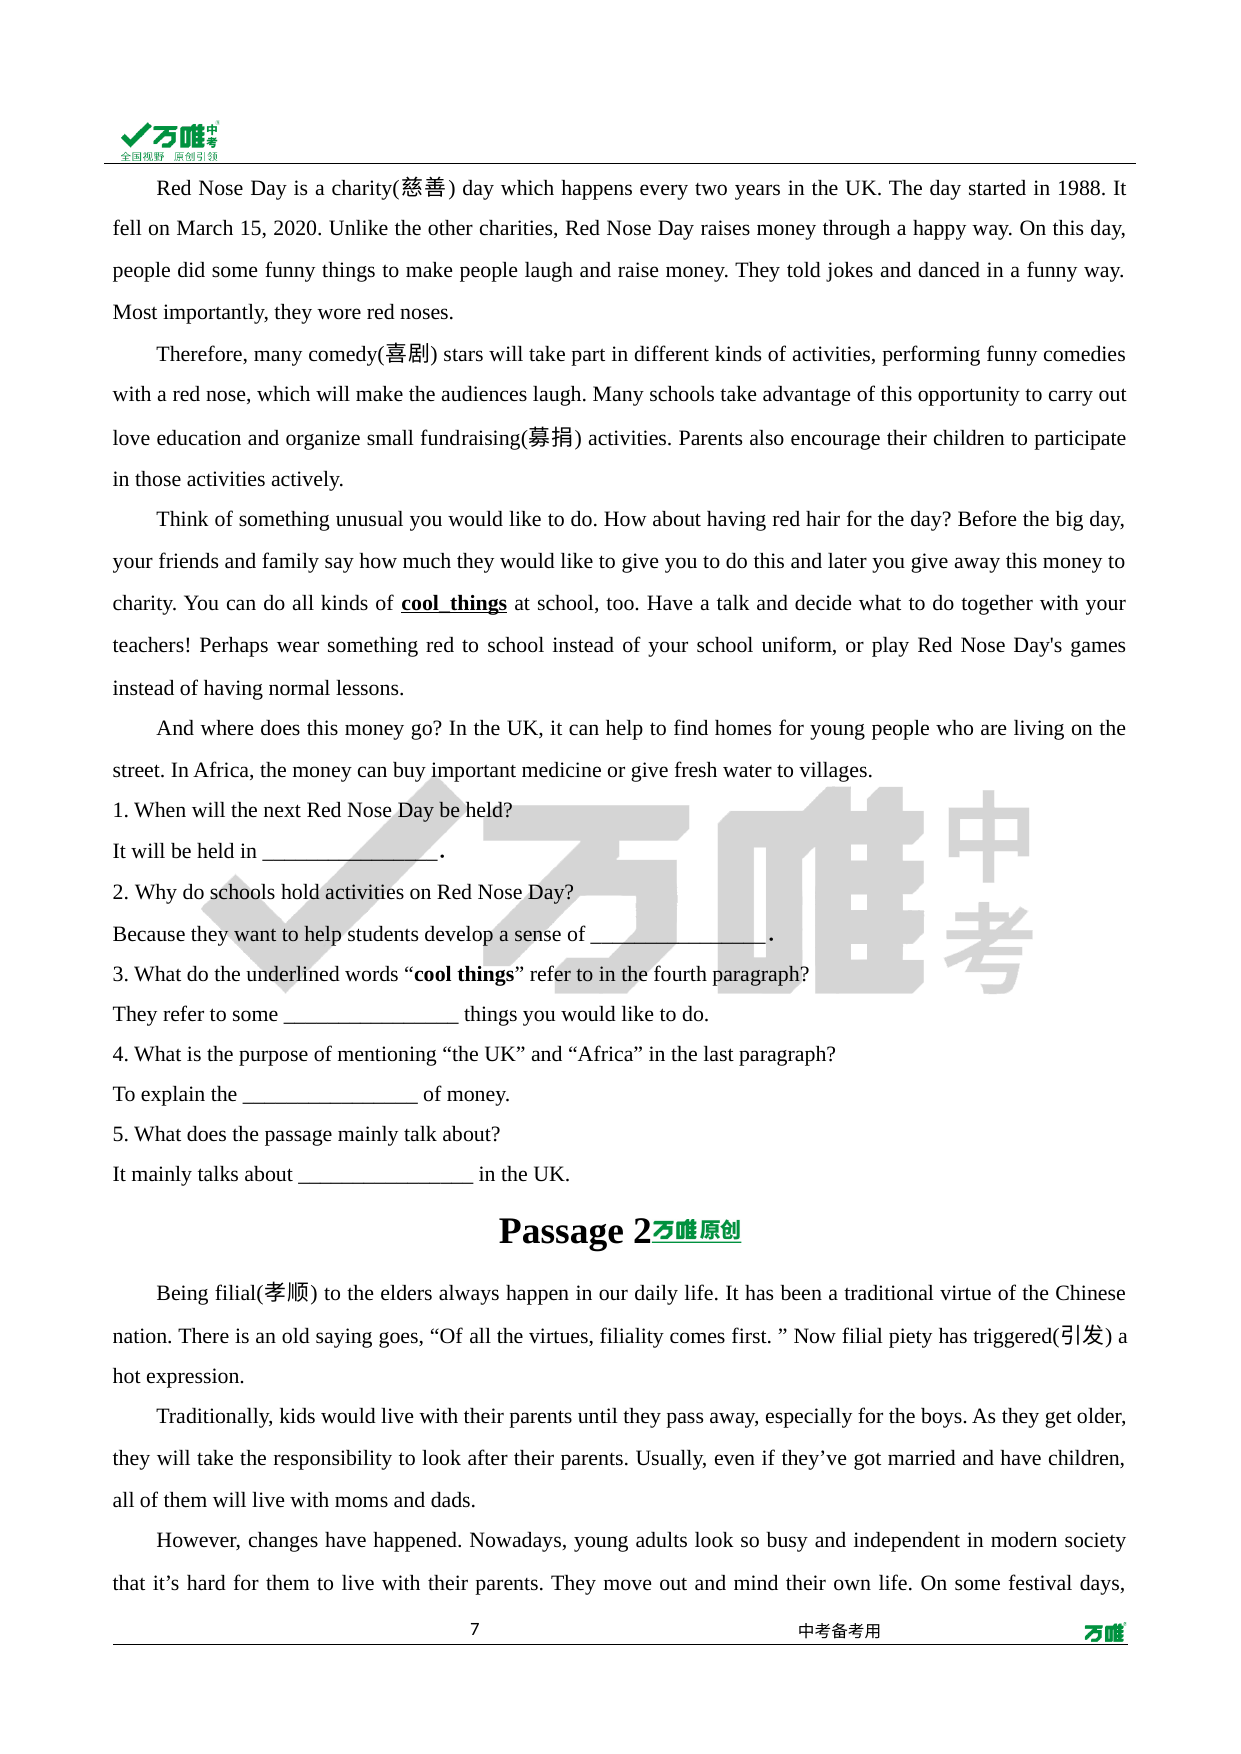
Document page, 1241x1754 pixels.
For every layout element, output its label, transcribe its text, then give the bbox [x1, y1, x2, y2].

text 4. What is the purpose of mentioning “the UK” and “Africa” in the last paragraph? [112, 1037, 1128, 1069]
picture [651, 1219, 742, 1243]
text Therefore, many comedy(喜剧) stars will take part in different kinds of activities, performing funny comedies with a red nose, which will make the audiences laugh. Many schools take advantage of this opportunity to carry out love education and organize small fund­raising(募捐) activities. Parents also encourage their children to participate in those activities actively. [112, 336, 1128, 495]
text 2. Why do schools hold activities on Red Nose Day? [112, 875, 1128, 908]
text 1. When will the next Red Nose Day be held? [112, 793, 1128, 826]
picture [187, 908, 1053, 915]
text It mainly talks about ________________ in the UK. [112, 1157, 1128, 1189]
text Red Nose Day is a charity(慈善) day which happens every two years in the UK. The day started in 1988. It fell on March 15, 2020. Unlike the other charities, Red Nose Day raises money through a happy way. On this day, people did some funny things to make people laugh and raise money. They told jokes and danced in a funny way. Most importantly, they wore red noses. [112, 169, 1128, 328]
picture [187, 826, 1053, 833]
text Because they want to help students develop a sense of ________________． [112, 915, 1128, 948]
text Traditionally, kids would live with their parents until they pass away, especially for the boys. As they get older, they will take the responsibility to look after their parents. Usually, even if they’ve got married and have children, all of them will live with moms and dads. [112, 1399, 1128, 1516]
picture [1084, 1622, 1127, 1642]
text Being filial(孝顺) to the elders always happen in our daily life. It has been a traditional virtue of the Chinese nation. There is an old saying goes, “Of all the virtues, filiality comes first. ” Now filial piety has triggered(引发) a hot expression. [112, 1275, 1128, 1392]
text It will be held in ________________． [112, 833, 1128, 866]
picture [187, 948, 1053, 957]
text They refer to some ________________ things you would like to do. [112, 997, 1128, 1029]
picture [187, 786, 1053, 793]
picture [121, 120, 220, 161]
text Think of something unusual you would like to do. How about having red hair for the day? Before the big day, your friends and family say how much they would like to give you to do this and later you give away this money to charity. You can do all kinds of cool_things at school, too. Have a talk and decide what to do together with your teachers! Perhaps wear something red to school instead of your school uniform, or play Red Nose Day's games instead of having normal lessons. [112, 502, 1128, 703]
text 5. What does the passage mainly talk about? [112, 1117, 1128, 1149]
picture [187, 866, 1053, 875]
text And where does this money go? In the UK, it can help to find homes for young people who are living on the street. In Africa, the money can buy important medicine or give fresh water to villages. [112, 711, 1128, 786]
text 3. What do the underlined words “cool things” refer to in the fourth paragraph? [112, 957, 1128, 989]
text To explain the ________________ of money. [112, 1077, 1128, 1109]
text Passage 2 [112, 1197, 1128, 1262]
picture [187, 989, 1053, 997]
